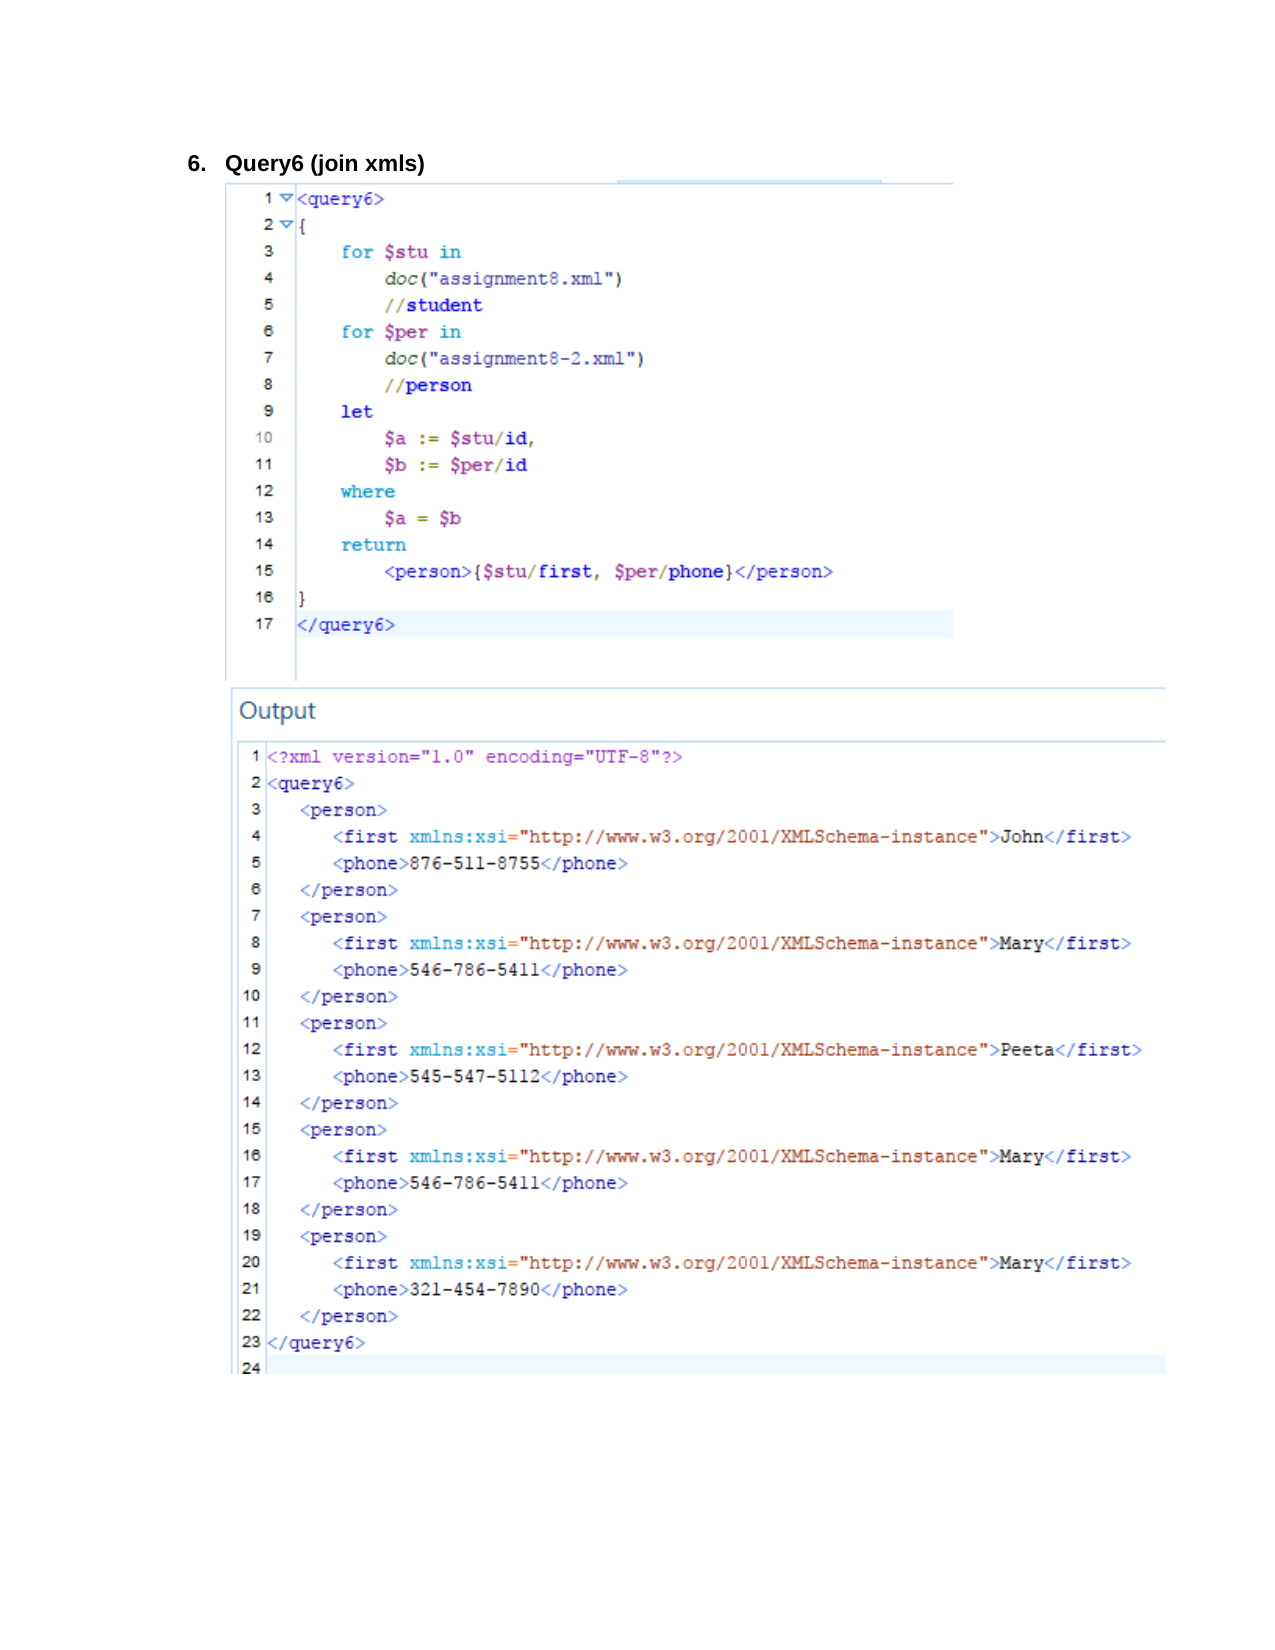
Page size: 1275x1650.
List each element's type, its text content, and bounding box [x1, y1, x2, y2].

picture [225, 684, 1166, 1374]
picture [225, 180, 954, 681]
